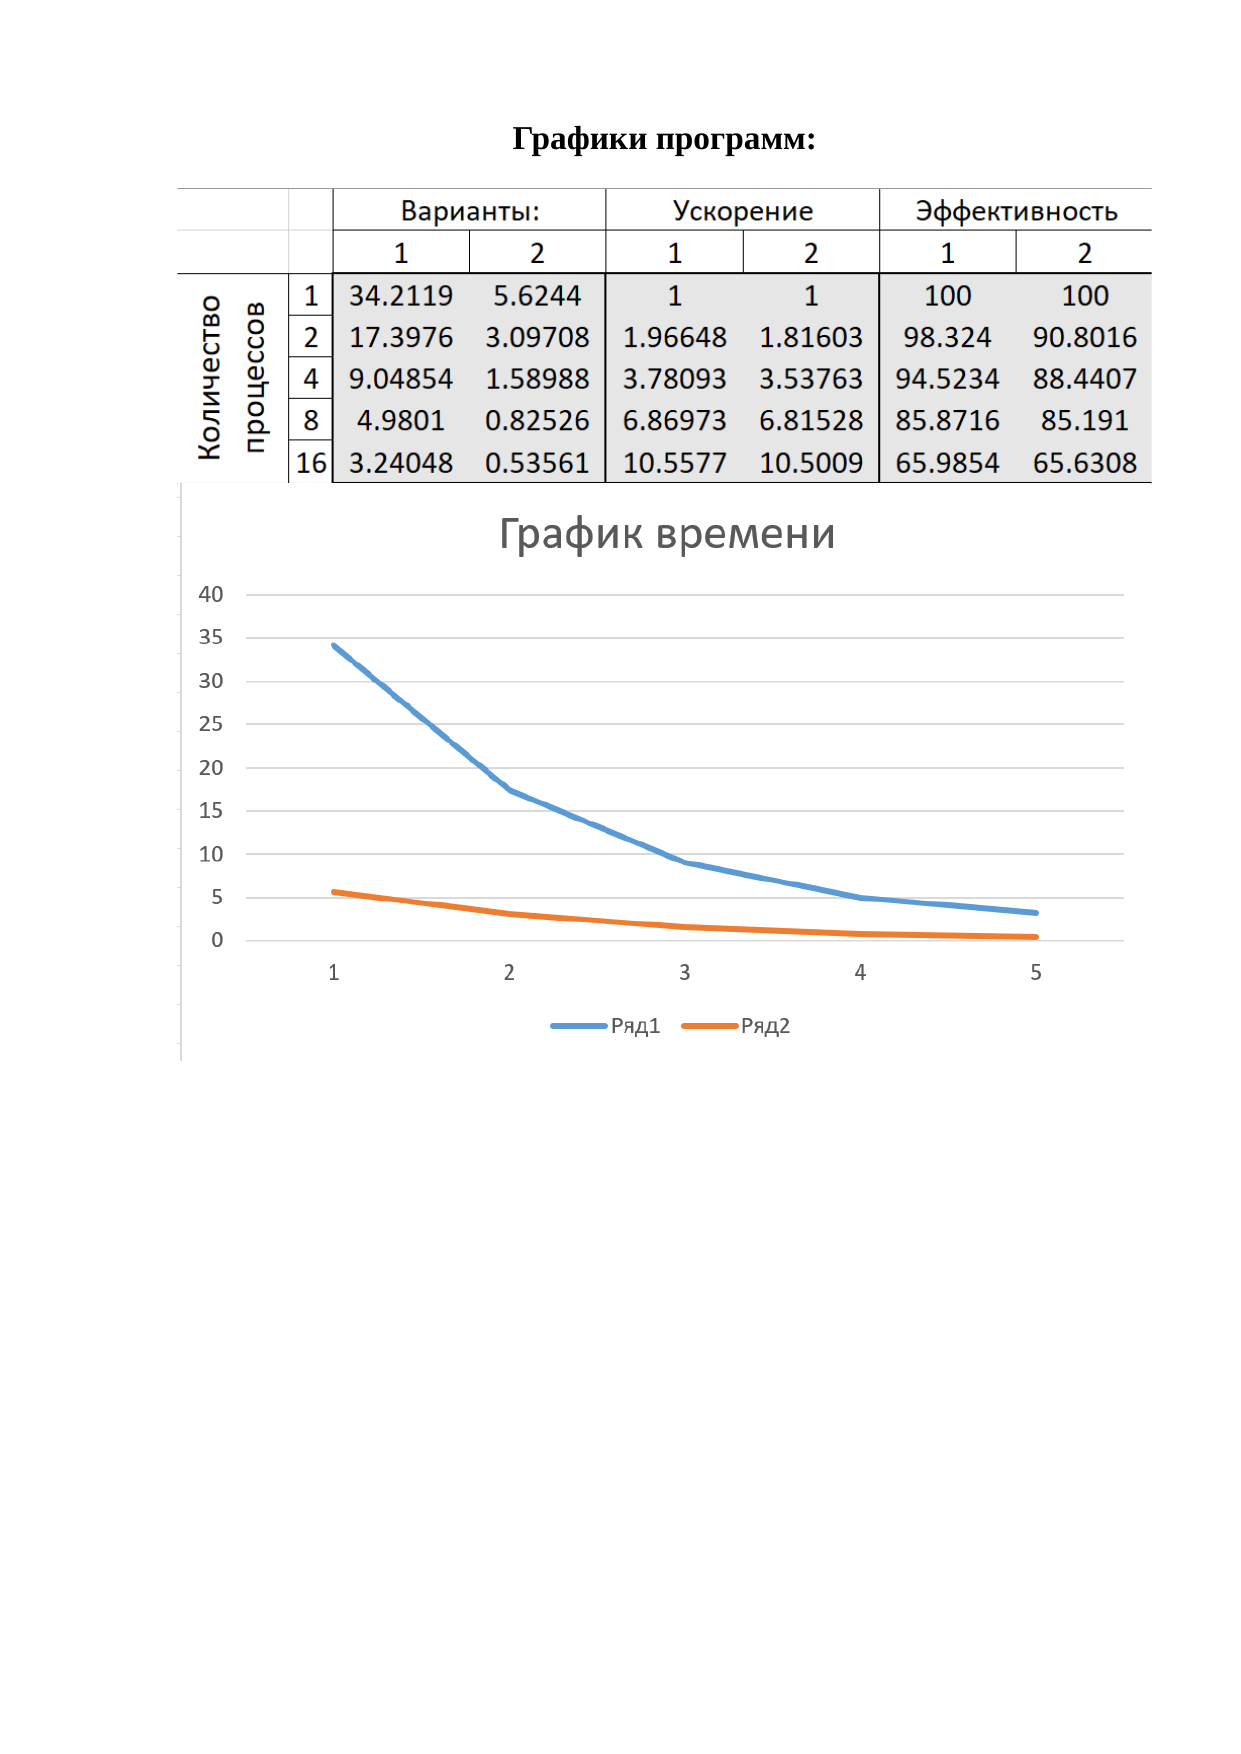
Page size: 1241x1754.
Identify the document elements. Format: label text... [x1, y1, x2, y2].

picture [177, 188, 1152, 1061]
text Графики программ: [177, 118, 1152, 156]
